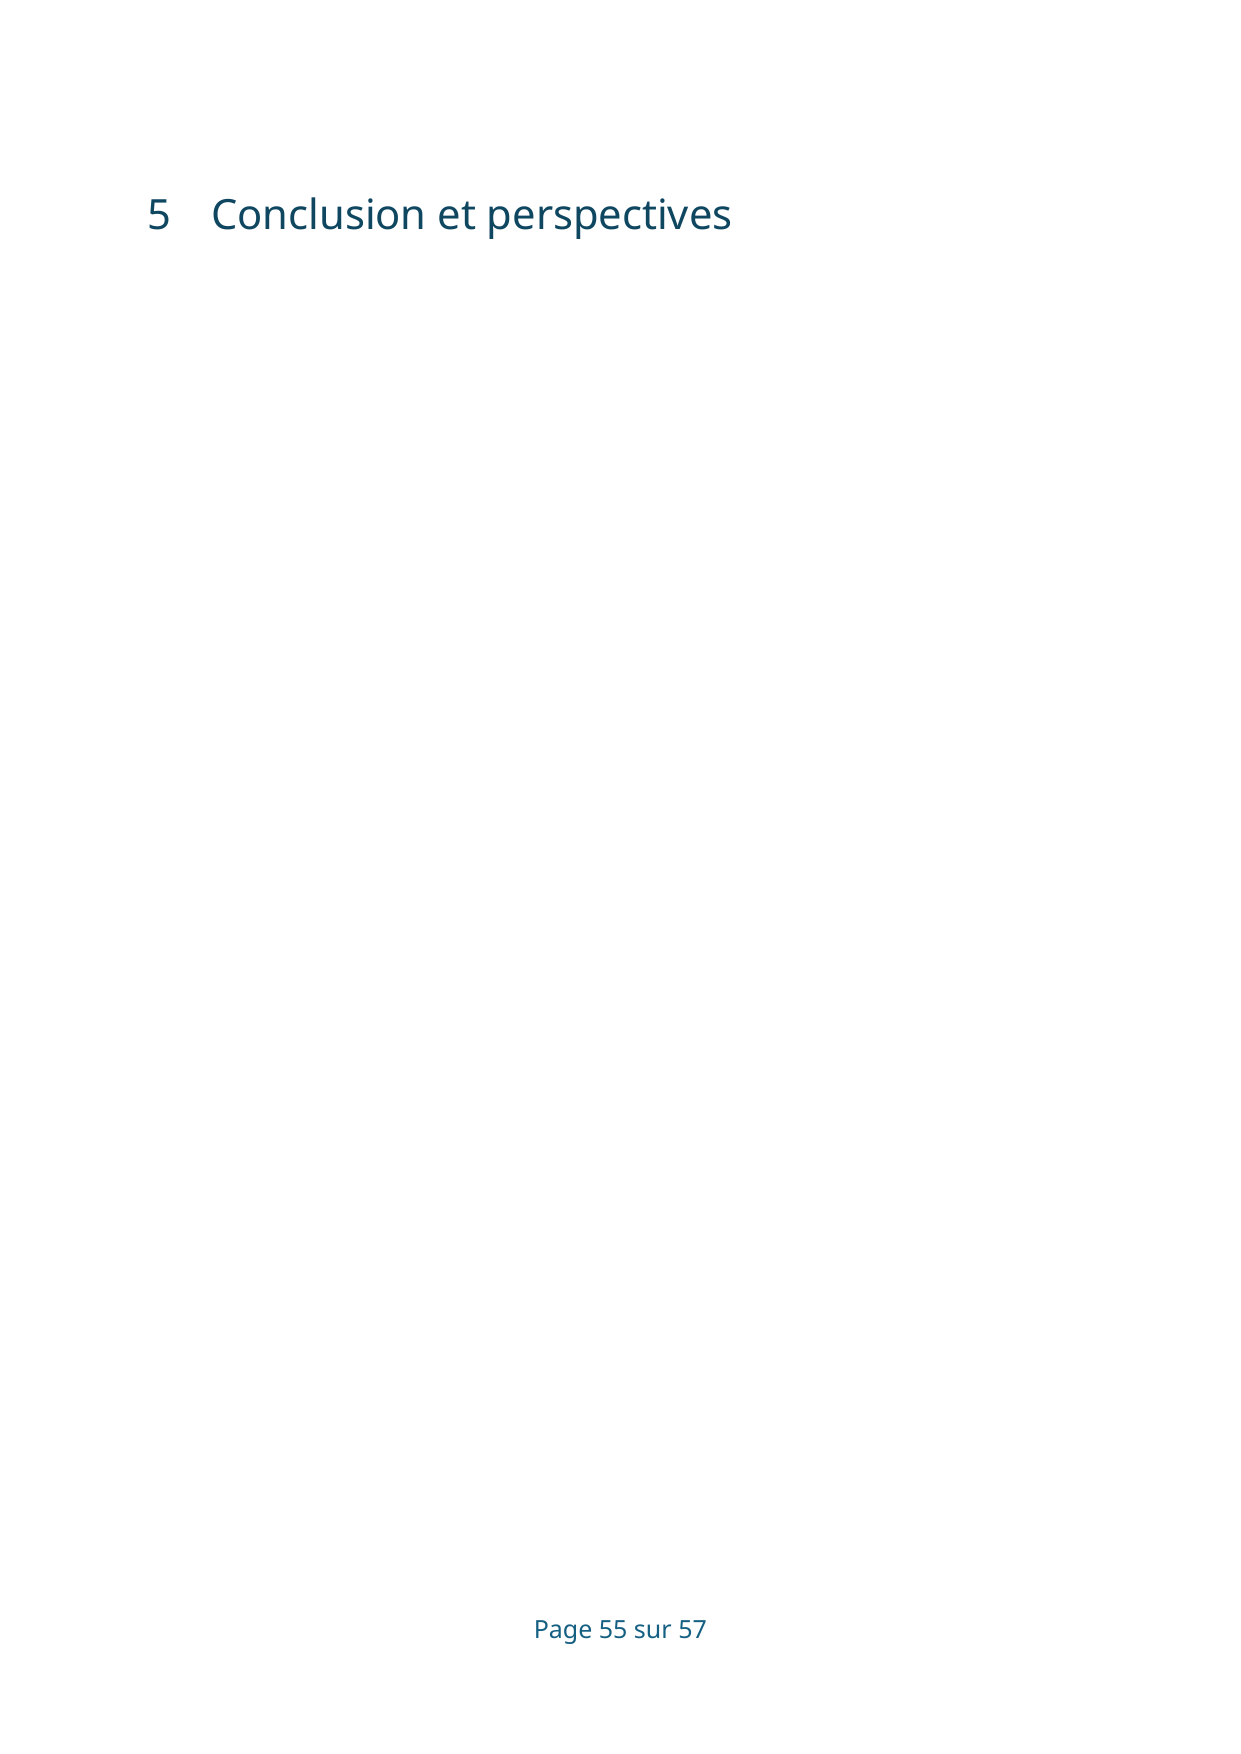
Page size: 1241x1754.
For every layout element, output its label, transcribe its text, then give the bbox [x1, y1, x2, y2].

subtitle Conclusion et perspectives [148, 185, 1093, 242]
